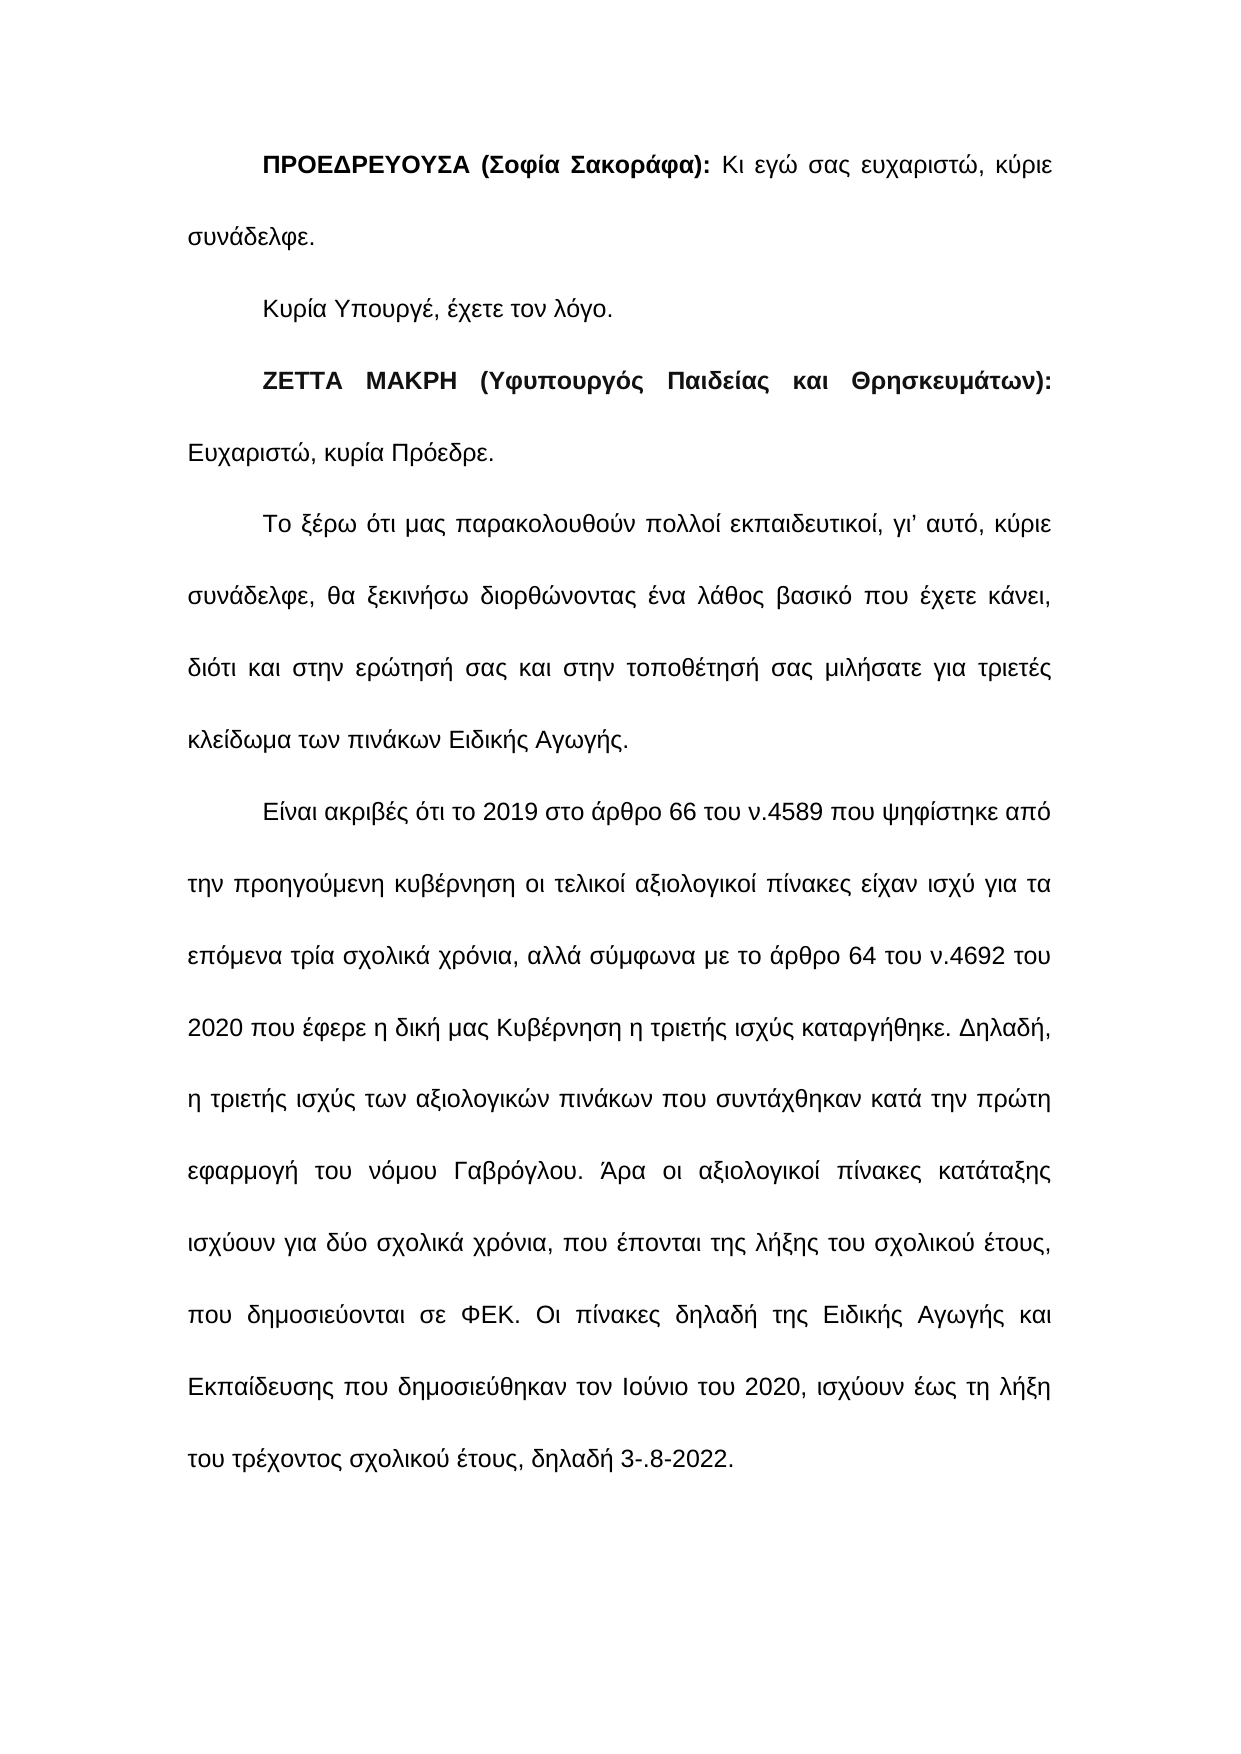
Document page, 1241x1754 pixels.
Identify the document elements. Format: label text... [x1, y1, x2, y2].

text Το ξέρω ότι μας παρακολουθούν πολλοί εκπαιδευτικοί, γι’ αυτό, κύριε συνάδελφε, θα ξεκινήσω διορθώνοντας ένα λάθος βασικό που έχετε κάνει, διότι και στην ερώτησή σας και στην τοποθέτησή σας μιλήσατε για τριετές κλείδωμα των πινάκων Ειδικής Αγωγής. [187, 509, 1053, 754]
text ΖΕΤΤΑ ΜΑΚΡΗ (Υφυπουργός Παιδείας και Θρησκευμάτων): Ευχαριστώ, κυρία Πρόεδρε. [187, 366, 1053, 466]
text Είναι ακριβές ότι το 2019 στο άρθρο 66 του ν.4589 που ψηφίστηκε από την προηγούμενη κυβέρνηση οι τελικοί αξιολογικοί πίνακες είχαν ισχύ για τα επόμενα τρία σχολικά χρόνια, αλλά σύμφωνα με το άρθρο 64 του ν.4692 του 2020 που έφερε η δική μας Κυβέρνηση η τριετής ισχύς καταργήθηκε. Δηλαδή, η τριετής ισχύς των αξιολογικών πινάκων που συντάχθηκαν κατά την πρώτη εφαρμογή του νόμου Γαβρόγλου. Άρα οι αξιολογικοί πίνακες κατάταξης ισχύουν για δύο σχολικά χρόνια, που έπονται της λήξης του σχολικού έτους, που δημοσιεύονται σε ΦΕΚ. Οι πίνακες δηλαδή της Ειδικής Αγωγής και Εκπαίδευσης που δημοσιεύθηκαν τον Ιούνιο του 2020, ισχύουν έως τη λήξη του τρέχοντος σχολικού έτους, δηλαδή 3-.8-2022. [187, 797, 1053, 1472]
text ΠΡΟΕΔΡΕΥΟΥΣΑ (Σοφία Σακοράφα): Κι εγώ σας ευχαριστώ, κύριε συνάδελφε. [187, 150, 1053, 251]
text Κυρία Υπουργέ, έχετε τον λόγο. [187, 294, 1053, 322]
